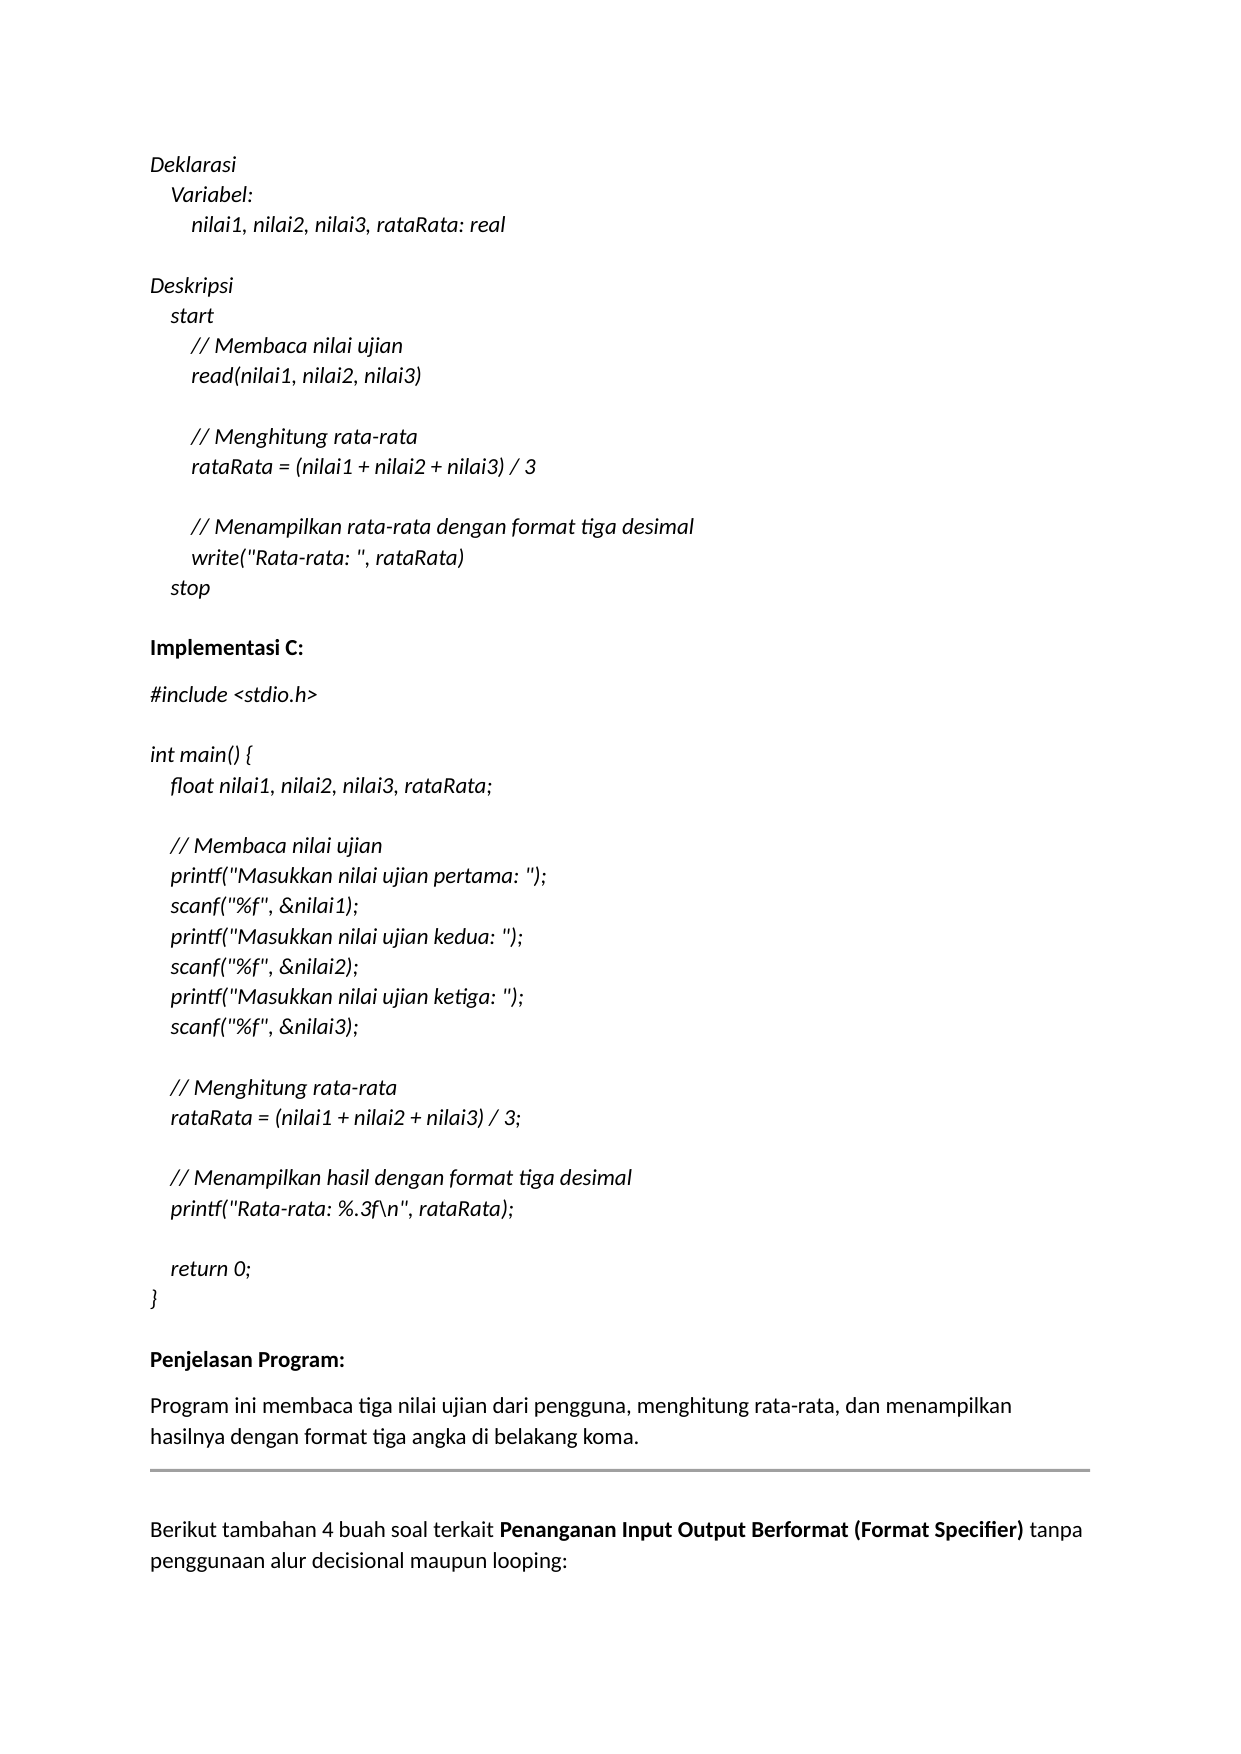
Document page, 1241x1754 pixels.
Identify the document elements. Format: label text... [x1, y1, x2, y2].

text write("Rata-rata: ", rataRata) [150, 543, 1090, 571]
text // Menghitung rata-rata [150, 422, 1090, 450]
text // Menampilkan hasil dengan format tiga desimal [150, 1163, 1090, 1192]
text float nilai1, nilai2, nilai3, rataRata; [150, 771, 1090, 799]
text read(nilai1, nilai2, nilai3) [150, 361, 1090, 389]
text nilai1, nilai2, nilai3, rataRata: real [150, 210, 1090, 238]
text // Menghitung rata-rata [150, 1073, 1090, 1101]
text scanf("%f", &nilai1); [150, 892, 1090, 920]
text Deklarasi [150, 150, 1090, 178]
text Program ini membaca tiga nilai ujian dari pengguna, menghitung rata-rata, dan menampilkan hasilnya dengan format tiga angka di belakang koma. [150, 1392, 1090, 1450]
text // Membaca nilai ujian [150, 331, 1090, 359]
text rataRata = (nilai1 + nilai2 + nilai3) / 3; [150, 1103, 1090, 1131]
text rataRata = (nilai1 + nilai2 + nilai3) / 3 [150, 452, 1090, 480]
text // Membaca nilai ujian [150, 831, 1090, 859]
text Variabel: [150, 180, 1090, 208]
text scanf("%f", &nilai3); [150, 1012, 1090, 1041]
text start [150, 301, 1090, 329]
text Berikut tambahan 4 buah soal terkait Penanganan Input Output Berformat (Format Specifier) tanpa penggunaan alur decisional maupun looping: [150, 1516, 1090, 1574]
text return 0; [150, 1254, 1090, 1282]
text scanf("%f", &nilai2); [150, 952, 1090, 980]
text printf("Masukkan nilai ujian ketiga: "); [150, 982, 1090, 1010]
text } [150, 1284, 1090, 1312]
text Implementasi C: [150, 633, 1090, 661]
text int main() { [150, 741, 1090, 769]
text // Menampilkan rata-rata dengan format tiga desimal [150, 512, 1090, 541]
text Penjelasan Program: [150, 1345, 1090, 1373]
text Deskripsi [150, 271, 1090, 299]
text stop [150, 573, 1090, 601]
text printf("Masukkan nilai ujian pertama: "); [150, 861, 1090, 889]
text #include <stdio.h> [150, 680, 1090, 708]
text printf("Masukkan nilai ujian kedua: "); [150, 922, 1090, 950]
text printf("Rata-rata: %.3f\n", rataRata); [150, 1194, 1090, 1222]
